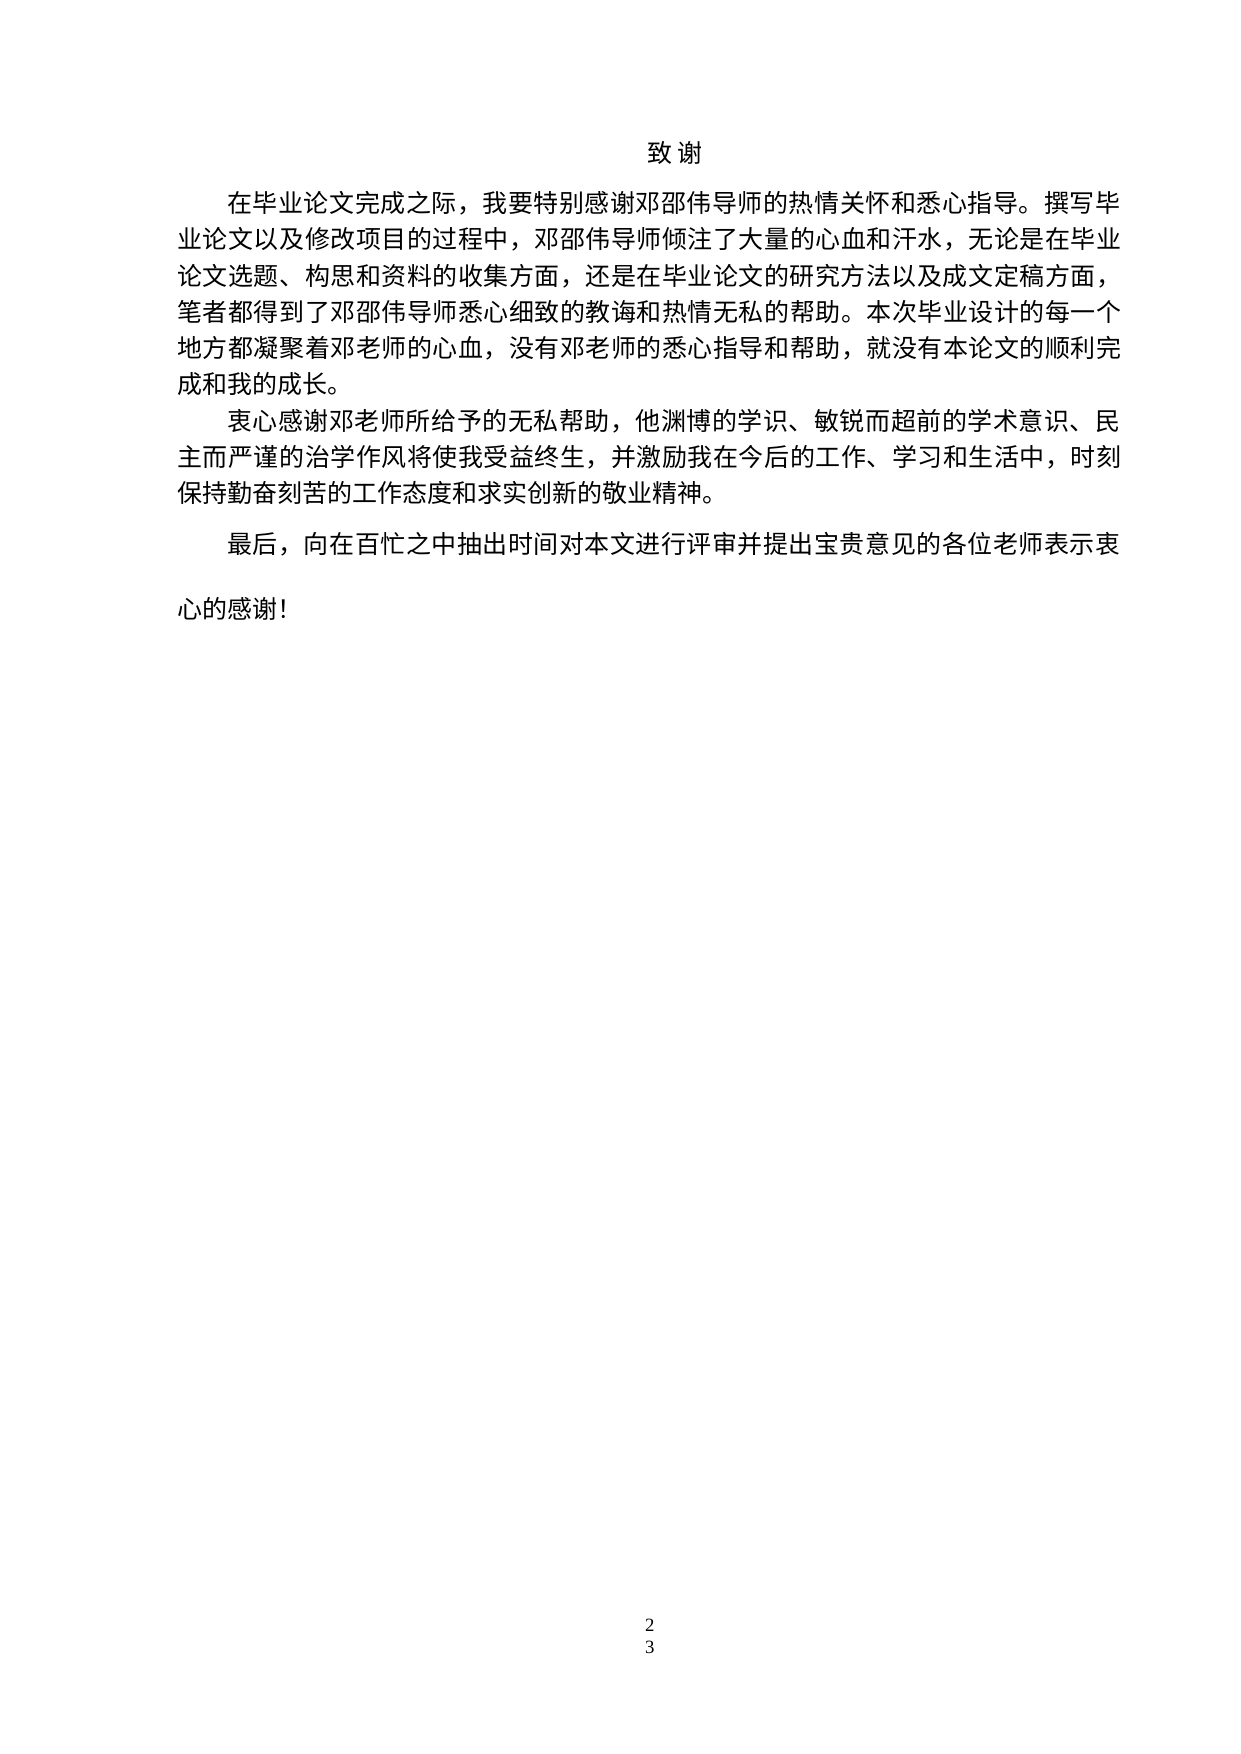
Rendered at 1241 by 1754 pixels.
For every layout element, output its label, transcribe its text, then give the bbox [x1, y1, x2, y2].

text 衷心感谢邓老师所给予的无私帮助，他渊博的学识、敏锐而超前的学术意识、民主而严谨的治学作风将使我受益终生，并激励我在今后的工作、学习和生活中，时刻保持勤奋刻苦的工作态度和求实创新的敬业精神。 [177, 401, 1122, 510]
text 最后，向在百忙之中抽出时间对本文进行评审并提出宝贵意见的各位老师表示衷心的感谢！ [177, 510, 1122, 640]
text 致 谢 [177, 119, 1122, 184]
text 在毕业论文完成之际，我要特别感谢邓邵伟导师的热情关怀和悉心指导。撰写毕业论文以及修改项目的过程中，邓邵伟导师倾注了大量的心血和汗水，无论是在毕业论文选题、构思和资料的收集方面，还是在毕业论文的研究方法以及成文定稿方面，笔者都得到了邓邵伟导师悉心细致的教诲和热情无私的帮助。本次毕业设计的每一个地方都凝聚着邓老师的心血，没有邓老师的悉心指导和帮助，就没有本论文的顺利完成和我的成长。 [177, 184, 1122, 401]
